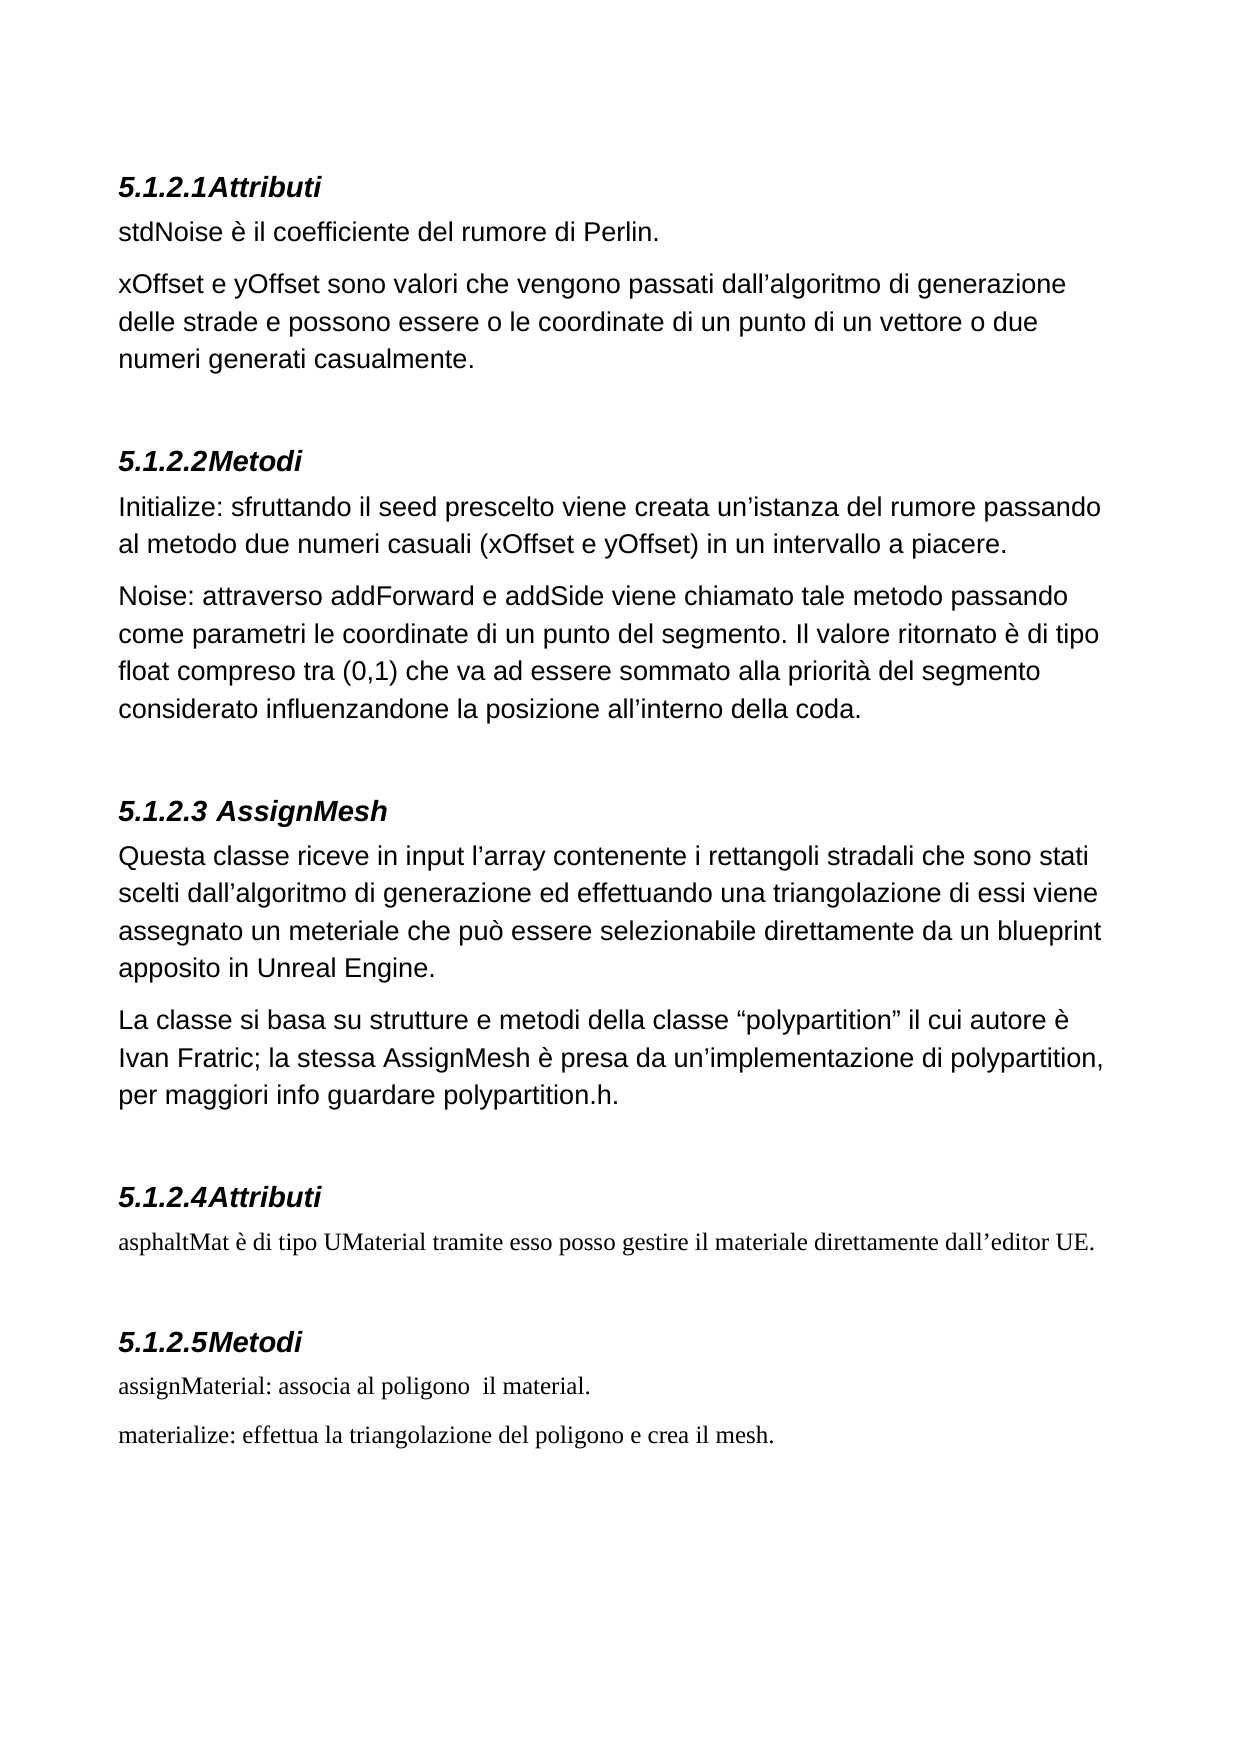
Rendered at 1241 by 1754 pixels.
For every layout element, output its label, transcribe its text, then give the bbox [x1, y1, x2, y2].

subtitle Attributi [118, 170, 1122, 204]
subtitle Metodi [118, 444, 1122, 478]
subtitle Attributi [118, 1181, 1122, 1214]
text asphaltMat è di tipo UMaterial tramite esso posso gestire il materiale direttamente dall’editor UE. [118, 1227, 1122, 1255]
subtitle AssignMesh [118, 794, 1122, 827]
text La classe si basa su strutture e metodi della classe “polypartition” il cui autore è Ivan Fratric; la stessa AssignMesh è presa da un’implementazione di polypartition, per maggiori info guardare polypartition.h. [118, 1004, 1122, 1111]
subtitle Metodi [118, 1325, 1122, 1358]
text xOffset e yOffset sono valori che vengono passati dall’algoritmo di generazione delle strade e possono essere o le coordinate di un punto di un vettore o due numeri generati casualmente. [118, 268, 1122, 374]
text materialize: effettua la triangolazione del poligono e crea il mesh. [118, 1420, 1122, 1448]
text Noise: attraverso addForward e addSide viene chiamato tale metodo passando come parametri le coordinate di un punto del segmento. Il valore ritornato è di tipo float compreso tra (0,1) che va ad essere sommato alla priorità del segmento considerato influenzandone la posizione all’interno della coda. [118, 580, 1122, 724]
text Questa classe riceve in input l’array contenente i rettangoli stradali che sono stati scelti dall’algoritmo di generazione ed effettuando una triangolazione di essi viene assegnato un meteriale che può essere selezionabile direttamente da un blueprint apposito in Unreal Engine. [118, 840, 1122, 983]
text stdNoise è il coefficiente del rumore di Perlin. [118, 216, 1122, 247]
text Initialize: sfruttando il seed prescelto viene creata un’istanza del rumore passando al metodo due numeri casuali (xOffset e yOffset) in un intervallo a piacere. [118, 491, 1122, 559]
text assignMaterial: associa al poligono il material. [118, 1371, 1122, 1399]
